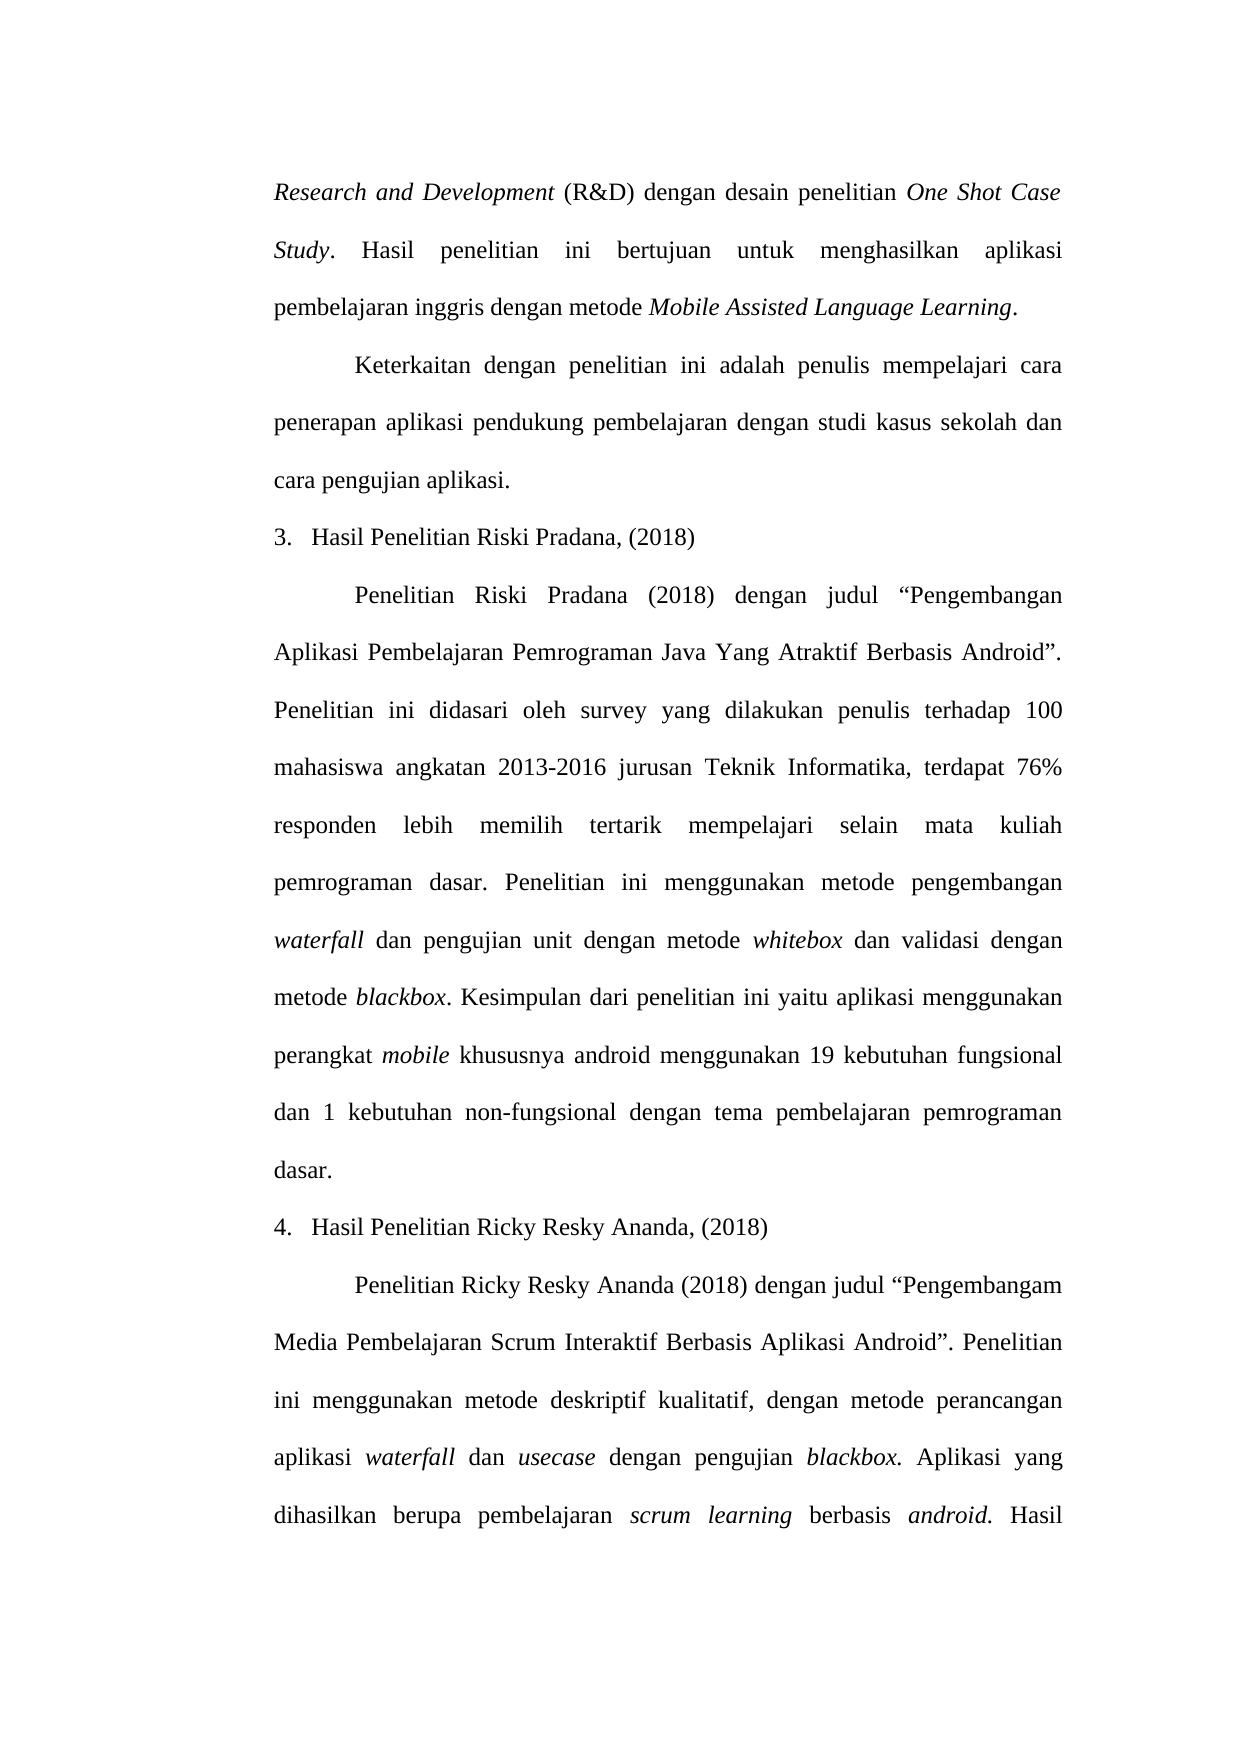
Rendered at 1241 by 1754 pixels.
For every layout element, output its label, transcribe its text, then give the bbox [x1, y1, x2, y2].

text Keterkaitan dengan penelitian ini adalah penulis mempelajari cara penerapan aplikasi pendukung pembelajaran dengan studi kasus sekolah dan cara pengujian aplikasi. [274, 350, 1063, 493]
list Hasil Penelitian Ricky Resky Ananda, (2018) [274, 1212, 1063, 1241]
list Hasil Penelitian Riski Pradana, (2018) [274, 522, 1063, 551]
text Penelitian Riski Pradana (2018) dengan judul “Pengembangan Aplikasi Pembelajaran Pemrograman Java Yang Atraktif Berbasis Android”. Penelitian ini didasari oleh survey yang dilakukan penulis terhadap 100 mahasiswa angkatan 2013-2016 jurusan Teknik Informatika, terdapat 76% responden lebih memilih tertarik mempelajari selain mata kuliah pemrograman dasar. Penelitian ini menggunakan metode pengembangan waterfall dan pengujian unit dengan metode whitebox dan validasi dengan metode blackbox. Kesimpulan dari penelitian ini yaitu aplikasi menggunakan perangkat mobile khususnya android menggunakan 19 kebutuhan fungsional dan 1 kebutuhan non-fungsional dengan tema pembelajaran pemrograman dasar. [274, 580, 1063, 1183]
